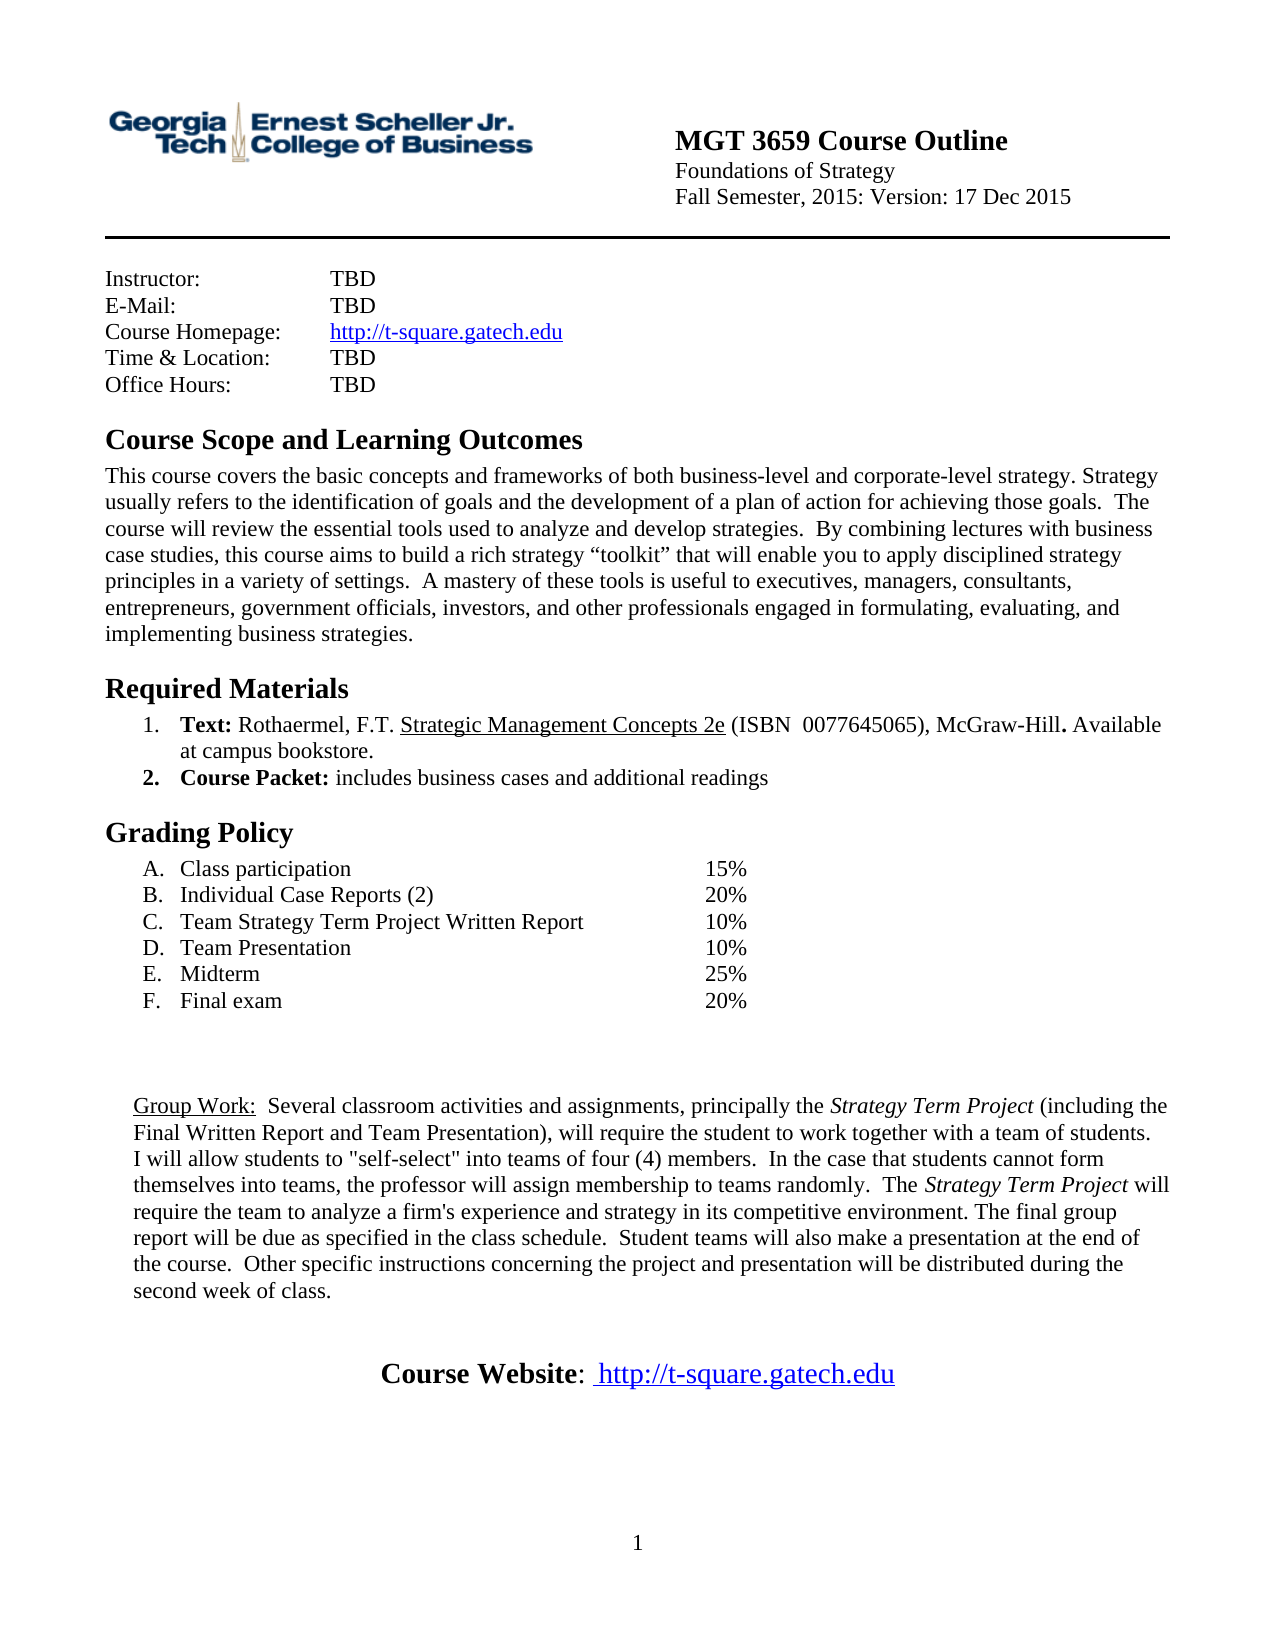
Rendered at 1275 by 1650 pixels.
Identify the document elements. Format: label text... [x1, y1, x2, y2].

text Course Website: http://t-square.gatech.edu [105, 1356, 1170, 1389]
subtitle Grading Policy [105, 815, 1275, 849]
text Group Work: Several classroom activities and assignments, principally the Strategy Term Project (including the Final Written Report and Team Presentation), will require the student to work together with a team of students. I will allow students to "self-select" into teams of four (4) members. In the case that students cannot form themselves into teams, the professor will assign membership to teams randomly. The Strategy Term Project will require the team to analyze a firm's experience and strategy in its competitive environment. The final group report will be due as specified in the class schedule. Student teams will also make a presentation at the end of the course. Other specific instructions concerning the project and presentation will be distributed during the second week of class. [133, 1092, 1170, 1303]
text Course Homepage: http://t-square.gatech.edu [105, 318, 1170, 344]
list Final exam 20% [142, 987, 1170, 1013]
text Time & Location: TBD [105, 344, 1170, 371]
subtitle Course Scope and Learning Outcomes [105, 422, 1275, 456]
list Course Packet: includes business cases and additional readings [142, 764, 1170, 790]
list Team Strategy Term Project Written Report 10% [142, 908, 1170, 934]
text E-Mail: TBD [105, 292, 1170, 318]
list Team Presentation 10% [142, 934, 1170, 961]
text Office Hours: TBD [105, 371, 1170, 397]
text Fall Semester, 2015: Version: 17 Dec 2015 [675, 183, 1170, 210]
text This course covers the basic concepts and frameworks of both business-level and corporate-level strategy. Strategy usually refers to the identification of goals and the development of a plan of action for achieving those goals. The course will review the essential tools used to analyze and develop strategies. By combining lectures with business case studies, this course aims to build a rich strategy “toolkit” that will enable you to apply disciplined strategy principles in a variety of settings. A mastery of these tools is useful to executives, managers, consultants, entrepreneurs, government officials, investors, and other professionals engaged in formulating, evaluating, and implementing business strategies. [105, 462, 1170, 646]
list Class participation 15% [142, 855, 1170, 881]
subtitle Required Materials [105, 671, 1275, 705]
text Instructor: TBD [105, 265, 1170, 292]
list Individual Case Reports (2) 20% [142, 881, 1170, 908]
list Midterm 25% [142, 961, 1170, 987]
list Text: Rothaermel, F.T. Strategic Management Concepts 2e (ISBN 0077645065), McGraw-Hill. Available at campus bookstore. [142, 711, 1170, 764]
picture [105, 90, 600, 173]
text Foundations of Strategy [675, 157, 1170, 183]
subtitle MGT 3659 Course Outline [675, 123, 1275, 157]
